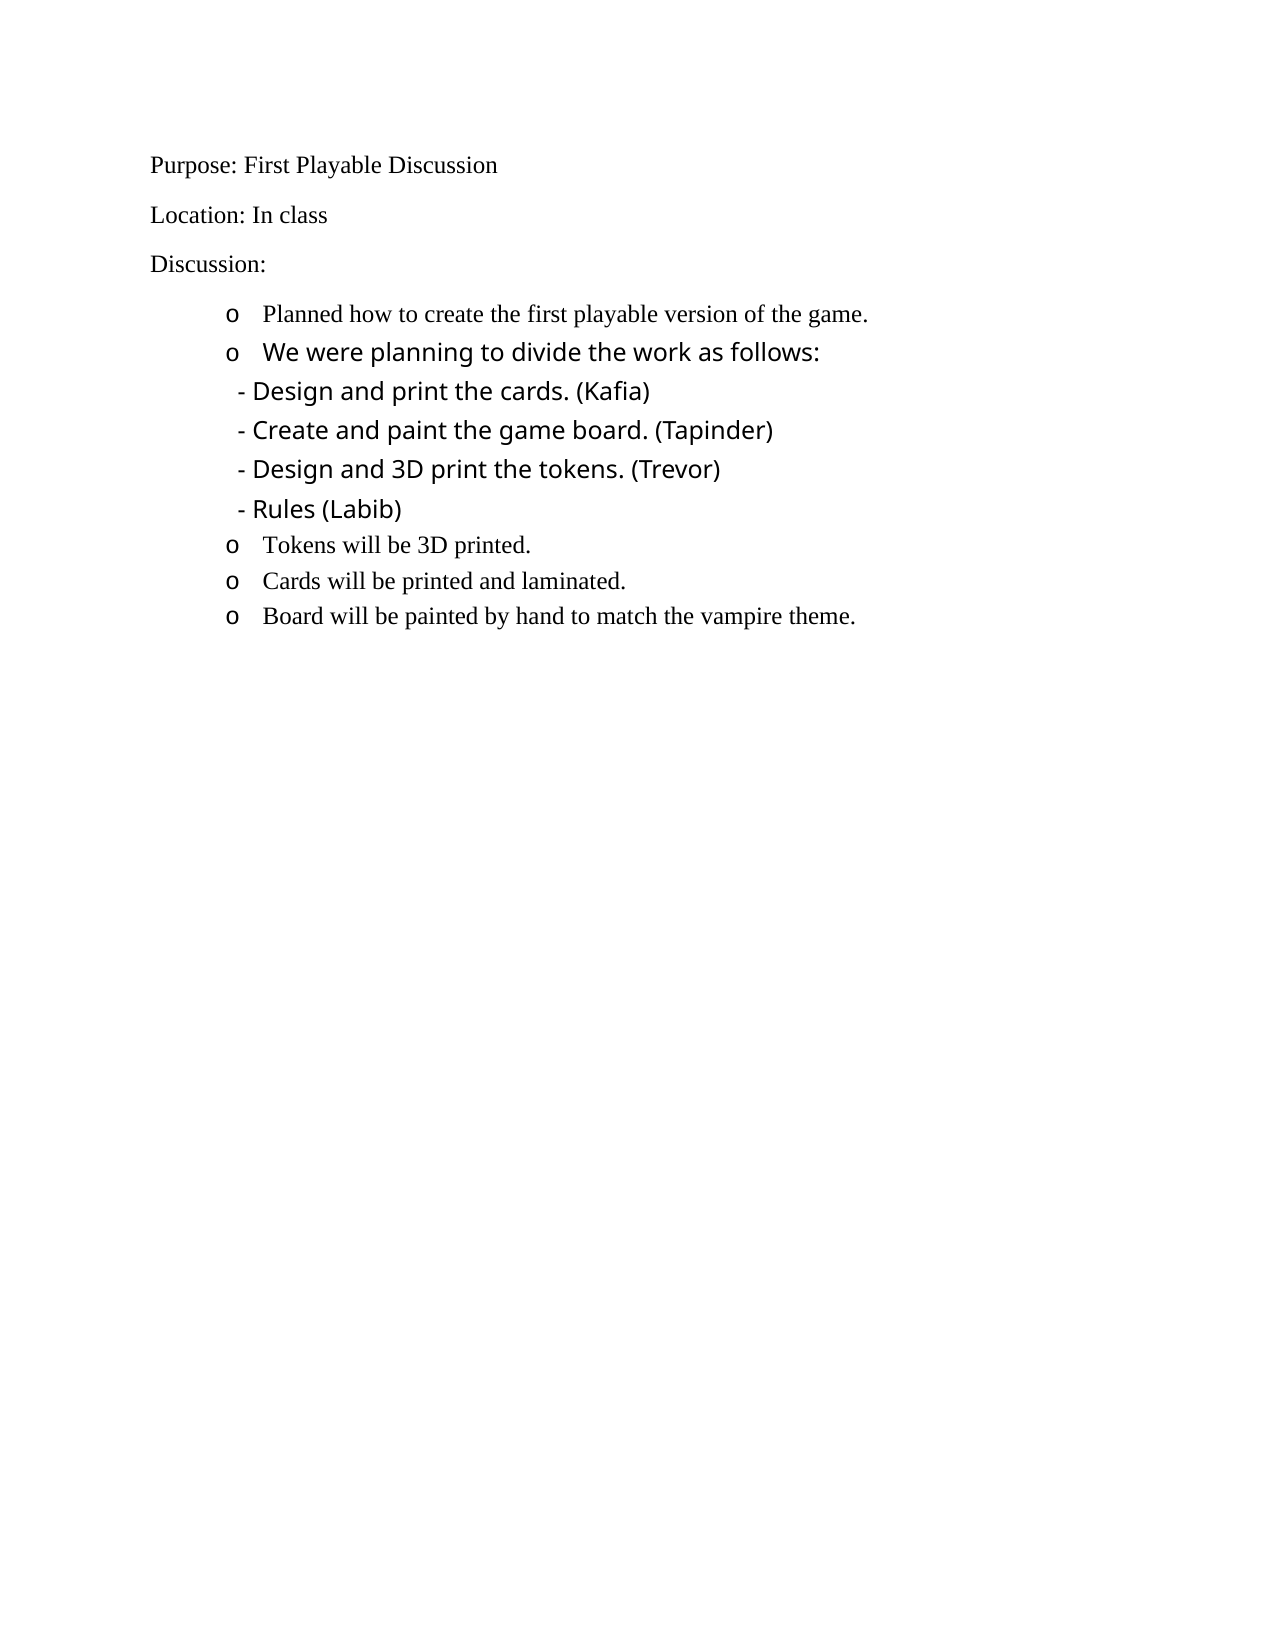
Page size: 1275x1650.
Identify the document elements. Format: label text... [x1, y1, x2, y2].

list Tokens will be 3D printed. [225, 531, 1125, 561]
text Location: In class [150, 200, 1125, 228]
text Discussion: [150, 249, 1125, 278]
list - Create and paint the game board. (Tapinder) [237, 413, 1125, 447]
list We were planning to divide the work as follows: [225, 334, 1125, 369]
list Board will be painted by hand to match the vampire theme. [225, 601, 1125, 632]
list - Rules (Labib) [237, 491, 1125, 525]
list - Design and print the cards. (Kafia) [237, 374, 1125, 408]
list Cards will be printed and laminated. [225, 566, 1125, 597]
list - Design and 3D print the tokens. (Trevor) [237, 452, 1125, 486]
text Purpose: First Playable Discussion [150, 150, 1125, 179]
list Planned how to create the first playable version of the game. [225, 299, 1125, 330]
